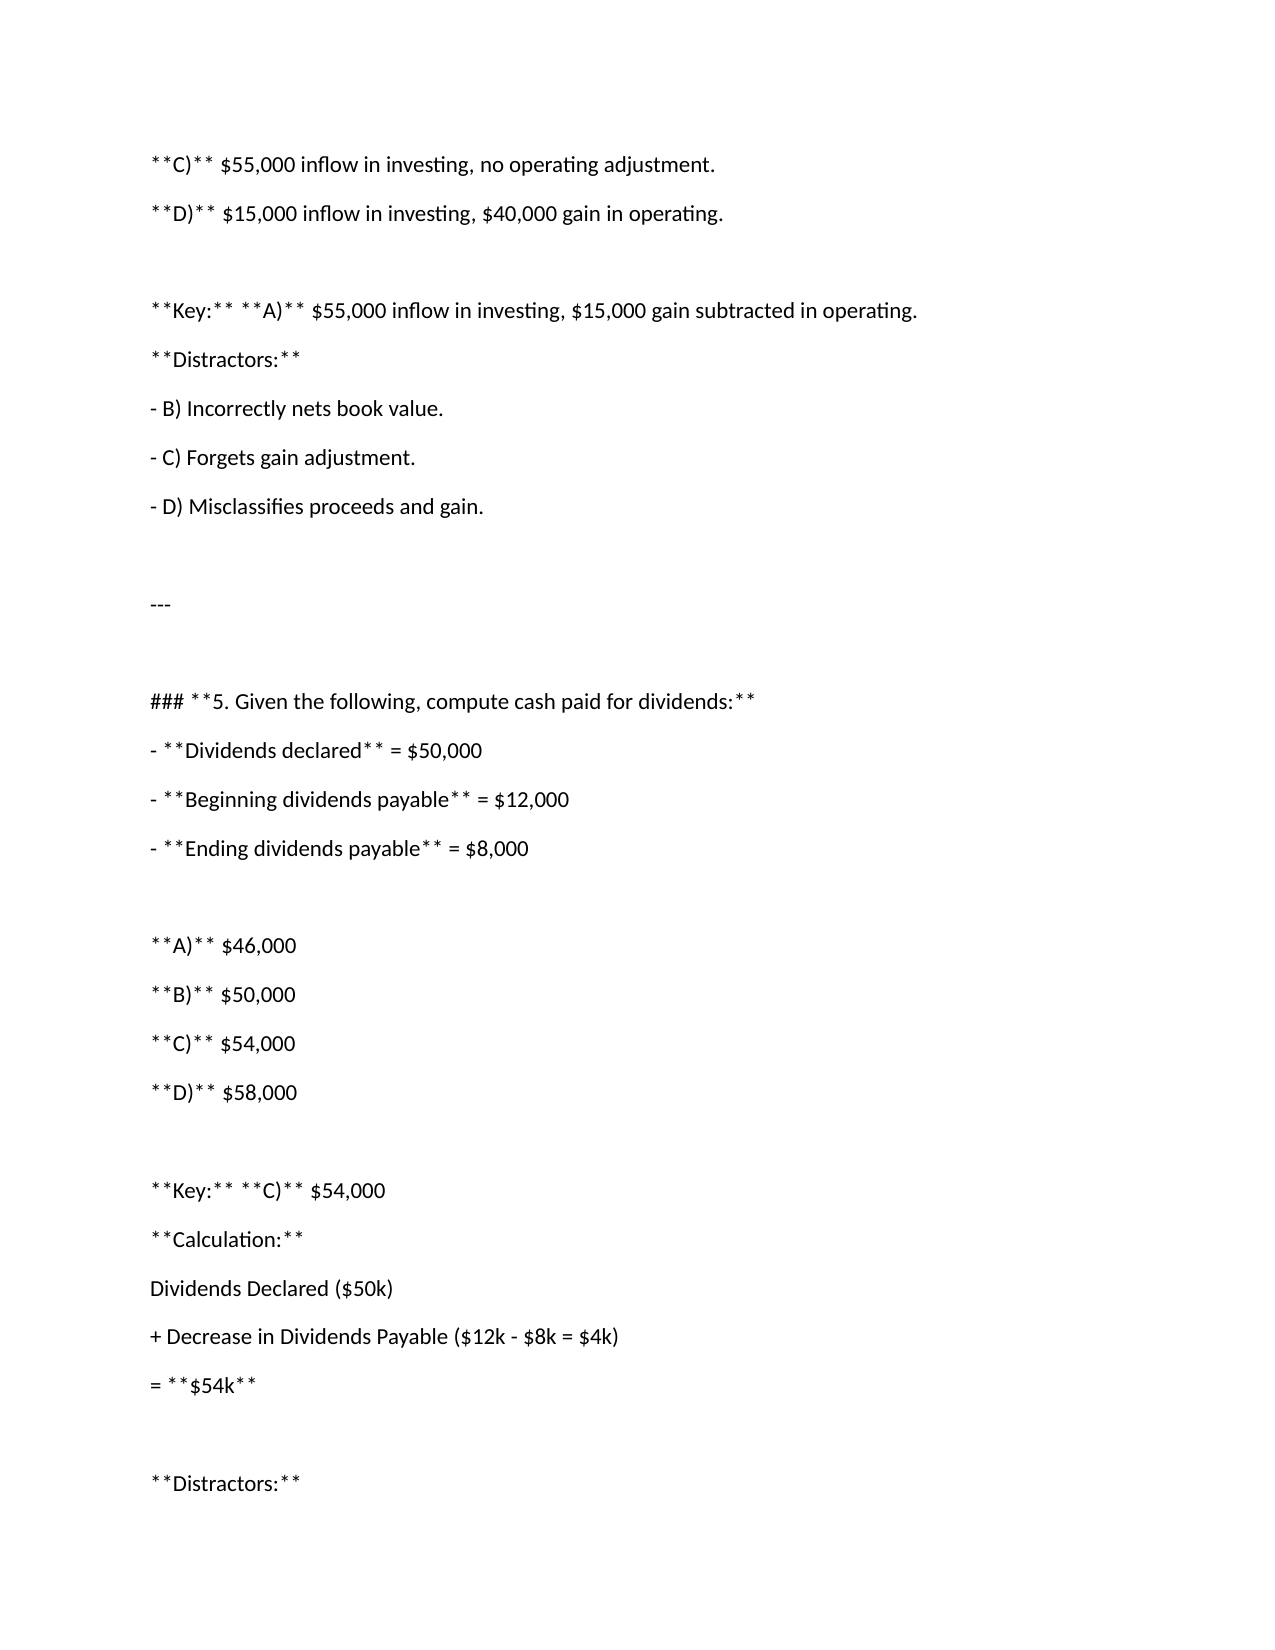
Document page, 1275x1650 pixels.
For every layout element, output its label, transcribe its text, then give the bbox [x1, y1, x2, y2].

text - **Dividends declared** = $50,000 [150, 736, 1125, 764]
text = **$54k** [150, 1371, 1125, 1399]
text **D)** $15,000 inflow in investing, $40,000 gain in operating. [150, 199, 1125, 227]
text Dividends Declared ($50k) [150, 1274, 1125, 1302]
text **A)** $46,000 [150, 932, 1125, 960]
text ### **5. Given the following, compute cash paid for dividends:** [150, 687, 1125, 715]
text **C)** $55,000 inflow in investing, no operating adjustment. [150, 150, 1125, 178]
text - **Ending dividends payable** = $8,000 [150, 834, 1125, 862]
text - **Beginning dividends payable** = $12,000 [150, 785, 1125, 813]
text **Key:** **C)** $54,000 [150, 1176, 1125, 1204]
text **Key:** **A)** $55,000 inflow in investing, $15,000 gain subtracted in operating. [150, 297, 1125, 324]
text **B)** $50,000 [150, 981, 1125, 1008]
text **Distractors:** [150, 345, 1125, 373]
text - D) Misclassifies proceeds and gain. [150, 492, 1125, 520]
text **Distractors:** [150, 1469, 1125, 1497]
text **C)** $54,000 [150, 1029, 1125, 1057]
text - C) Forgets gain adjustment. [150, 443, 1125, 471]
text --- [150, 590, 1125, 618]
text **Calculation:** [150, 1225, 1125, 1253]
text **D)** $58,000 [150, 1078, 1125, 1106]
text - B) Incorrectly nets book value. [150, 394, 1125, 422]
text + Decrease in Dividends Payable ($12k - $8k = $4k) [150, 1322, 1125, 1351]
